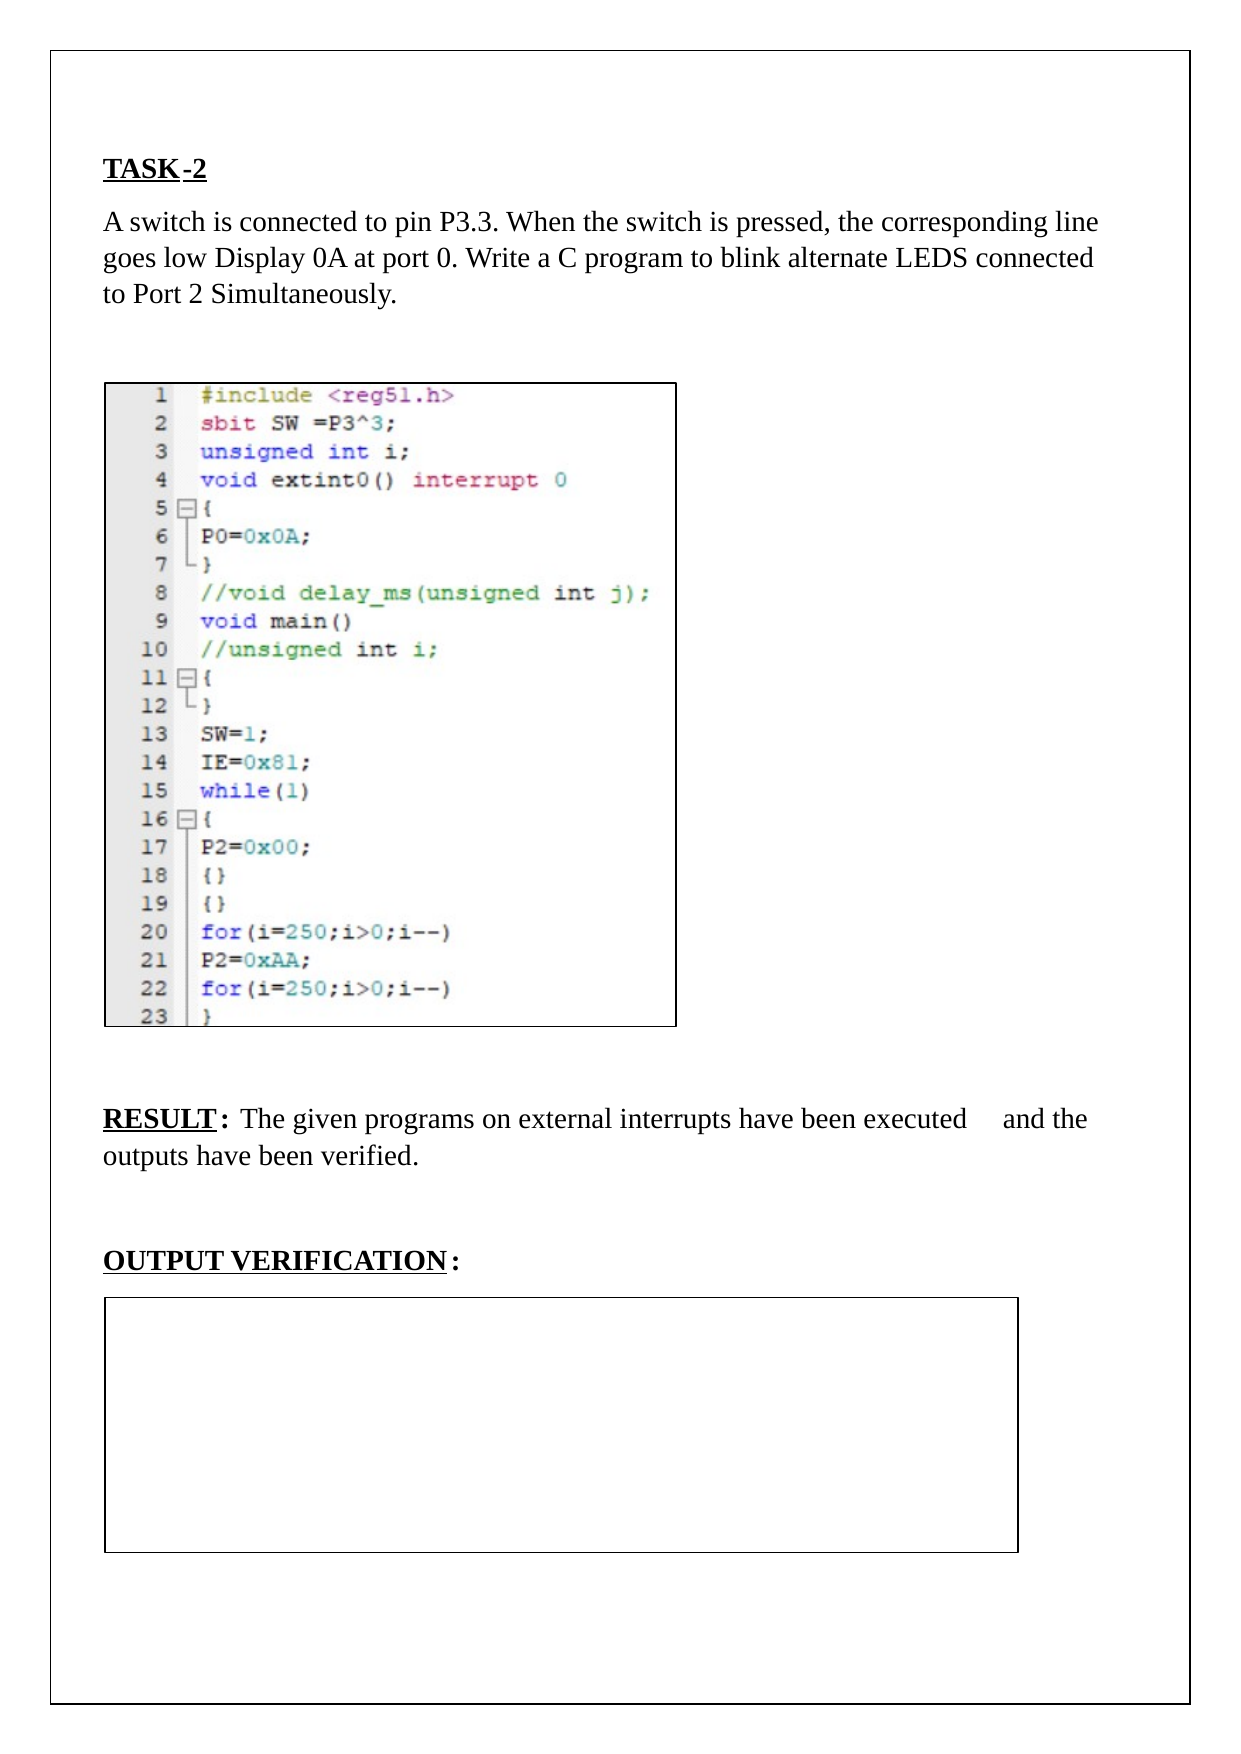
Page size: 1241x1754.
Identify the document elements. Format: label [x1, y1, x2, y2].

picture [106, 384, 675, 1026]
